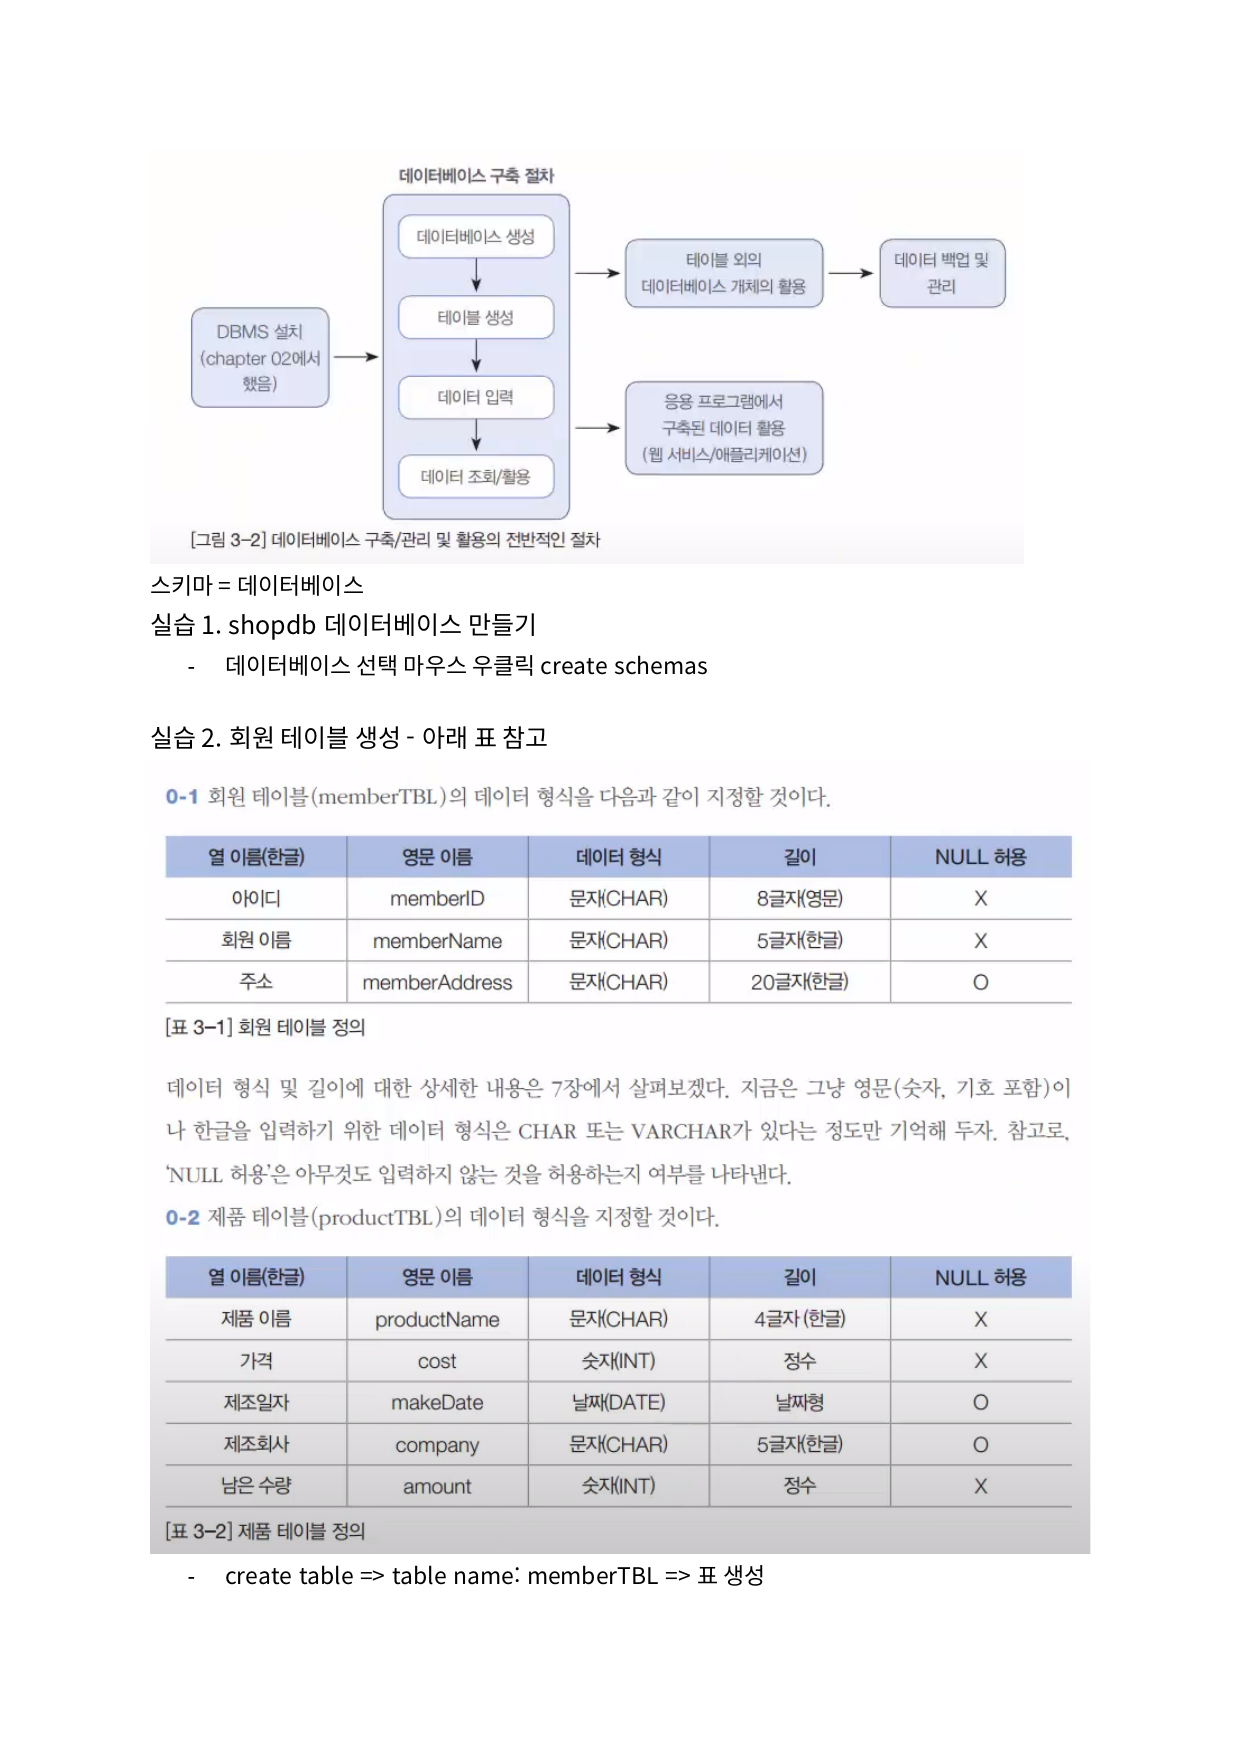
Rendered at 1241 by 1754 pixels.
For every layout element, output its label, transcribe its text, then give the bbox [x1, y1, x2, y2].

text 실습2. 회원 테이블 생성 - 아래 표 참고 [150, 719, 1090, 755]
text 실습1. shopdb 데이터베이스 만들기 [150, 606, 1090, 642]
picture [150, 760, 1091, 1554]
list create table => table name: memberTBL => 표 생성 [187, 1558, 1090, 1591]
text 스키마 = 데이터베이스 [150, 568, 1090, 601]
list 데이터베이스 선택 마우스 우클릭 create schemas [187, 647, 1090, 681]
picture [150, 150, 1025, 564]
